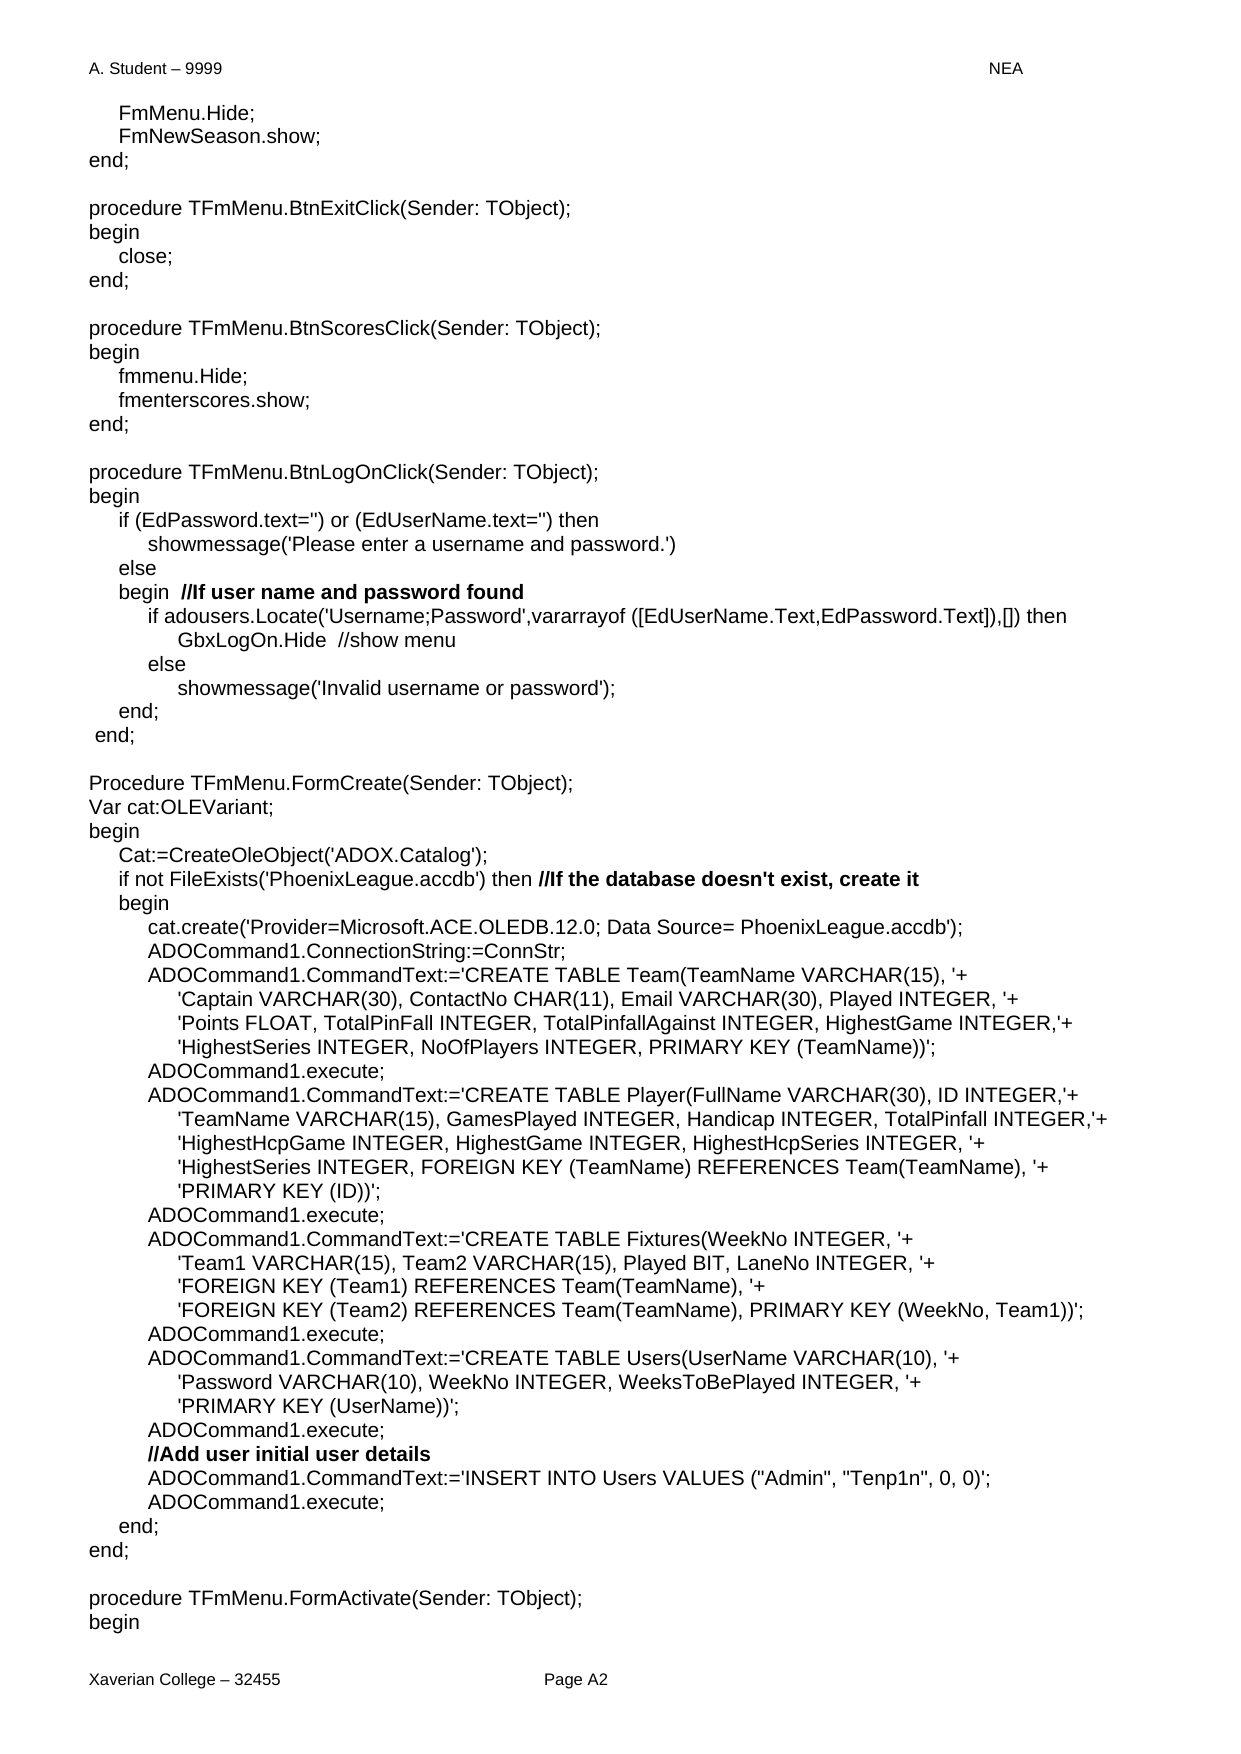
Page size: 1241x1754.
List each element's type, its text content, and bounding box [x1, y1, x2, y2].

text else [89, 556, 1152, 579]
text end; [89, 412, 1152, 436]
text procedure TFmMenu.BtnLogOnClick(Sender: TObject); [89, 460, 1152, 484]
text end; [89, 723, 1152, 747]
text showmessage('Invalid username or password'); [89, 675, 1152, 699]
text 'Points FLOAT, TotalPinFall INTEGER, TotalPinfallAgainst INTEGER, HighestGame INTEGER,'+ 'HighestSeries INTEGER, NoOfPlayers INTEGER, PRIMARY KEY (TeamName))'; [89, 1011, 1152, 1059]
text GbxLogOn.Hide //show menu [89, 627, 1152, 651]
text Cat:=CreateOleObject('ADOX.Catalog'); [89, 843, 1152, 867]
text if adousers.Locate('Username;Password',vararrayof ([EdUserName.Text,EdPassword.Text]),[]) then [89, 603, 1152, 627]
text FmMenu.Hide; [89, 100, 1152, 124]
text ADOCommand1.ConnectionString:=ConnStr; [89, 939, 1152, 963]
text Procedure TFmMenu.FormCreate(Sender: TObject); [89, 771, 1152, 795]
text 'Team1 VARCHAR(15), Team2 VARCHAR(15), Played BIT, LaneNo INTEGER, '+ [89, 1250, 1152, 1274]
text end; [89, 1514, 1152, 1538]
text close; [89, 244, 1152, 268]
text cat.create('Provider=Microsoft.ACE.OLEDB.12.0; Data Source= PhoenixLeague.accdb'); [89, 915, 1152, 939]
text ADOCommand1.execute; [89, 1322, 1152, 1346]
text 'FOREIGN KEY (Team2) REFERENCES Team(TeamName), PRIMARY KEY (WeekNo, Team1))'; [89, 1298, 1152, 1322]
text else [89, 651, 1152, 675]
text if not FileExists('PhoenixLeague.accdb') then //If the database doesn't exist, create it [89, 867, 1152, 891]
text 'PRIMARY KEY (UserName))'; [89, 1394, 1152, 1418]
text procedure TFmMenu.FormActivate(Sender: TObject); [89, 1586, 1152, 1610]
text end; [89, 699, 1152, 723]
text 'PRIMARY KEY (ID))'; [89, 1178, 1152, 1202]
text 'FOREIGN KEY (Team1) REFERENCES Team(TeamName), '+ [89, 1274, 1152, 1298]
text 'Captain VARCHAR(30), ContactNo CHAR(11), Email VARCHAR(30), Played INTEGER, '+ [89, 987, 1152, 1011]
text ADOCommand1.CommandText:='CREATE TABLE Team(TeamName VARCHAR(15), '+ [89, 963, 1152, 987]
text FmNewSeason.show; [89, 124, 1152, 148]
text begin [89, 220, 1152, 244]
text ADOCommand1.execute; [89, 1490, 1152, 1514]
text end; [89, 1538, 1152, 1562]
text begin [89, 891, 1152, 915]
text ADOCommand1.CommandText:='CREATE TABLE Fixtures(WeekNo INTEGER, '+ [89, 1226, 1152, 1250]
text procedure TFmMenu.BtnExitClick(Sender: TObject); [89, 196, 1152, 220]
text //Add user initial user details [89, 1442, 1152, 1466]
text begin [89, 484, 1152, 508]
text fmenterscores.show; [89, 388, 1152, 412]
text begin //If user name and password found [89, 579, 1152, 603]
text end; [89, 148, 1152, 172]
text procedure TFmMenu.BtnScoresClick(Sender: TObject); [89, 316, 1152, 340]
text begin [89, 340, 1152, 364]
text showmessage('Please enter a username and password.') [89, 532, 1152, 556]
text ADOCommand1.CommandText:='CREATE TABLE Users(UserName VARCHAR(10), '+ [89, 1346, 1152, 1370]
text Var cat:OLEVariant; [89, 795, 1152, 819]
text fmmenu.Hide; [89, 364, 1152, 388]
text if (EdPassword.text='') or (EdUserName.text='') then [89, 508, 1152, 532]
text end; [89, 268, 1152, 292]
text begin [89, 819, 1152, 843]
text ADOCommand1.execute; [89, 1418, 1152, 1442]
text ADOCommand1.CommandText:='INSERT INTO Users VALUES ("Admin", "Tenp1n", 0, 0)'; [89, 1466, 1152, 1490]
text 'Password VARCHAR(10), WeekNo INTEGER, WeeksToBePlayed INTEGER, '+ [89, 1370, 1152, 1394]
text ADOCommand1.execute; [89, 1202, 1152, 1226]
text 'HighestSeries INTEGER, FOREIGN KEY (TeamName) REFERENCES Team(TeamName), '+ [89, 1154, 1152, 1178]
text ADOCommand1.execute; [89, 1059, 1152, 1083]
text begin [89, 1610, 1152, 1634]
text ADOCommand1.CommandText:='CREATE TABLE Player(FullName VARCHAR(30), ID INTEGER,'+ 'TeamName VARCHAR(15), GamesPlayed INTEGER, Handicap INTEGER, TotalPinfall INTEGER,'+ 'HighestHcpGame INTEGER, HighestGame INTEGER, HighestHcpSeries INTEGER, '+ [89, 1083, 1152, 1154]
